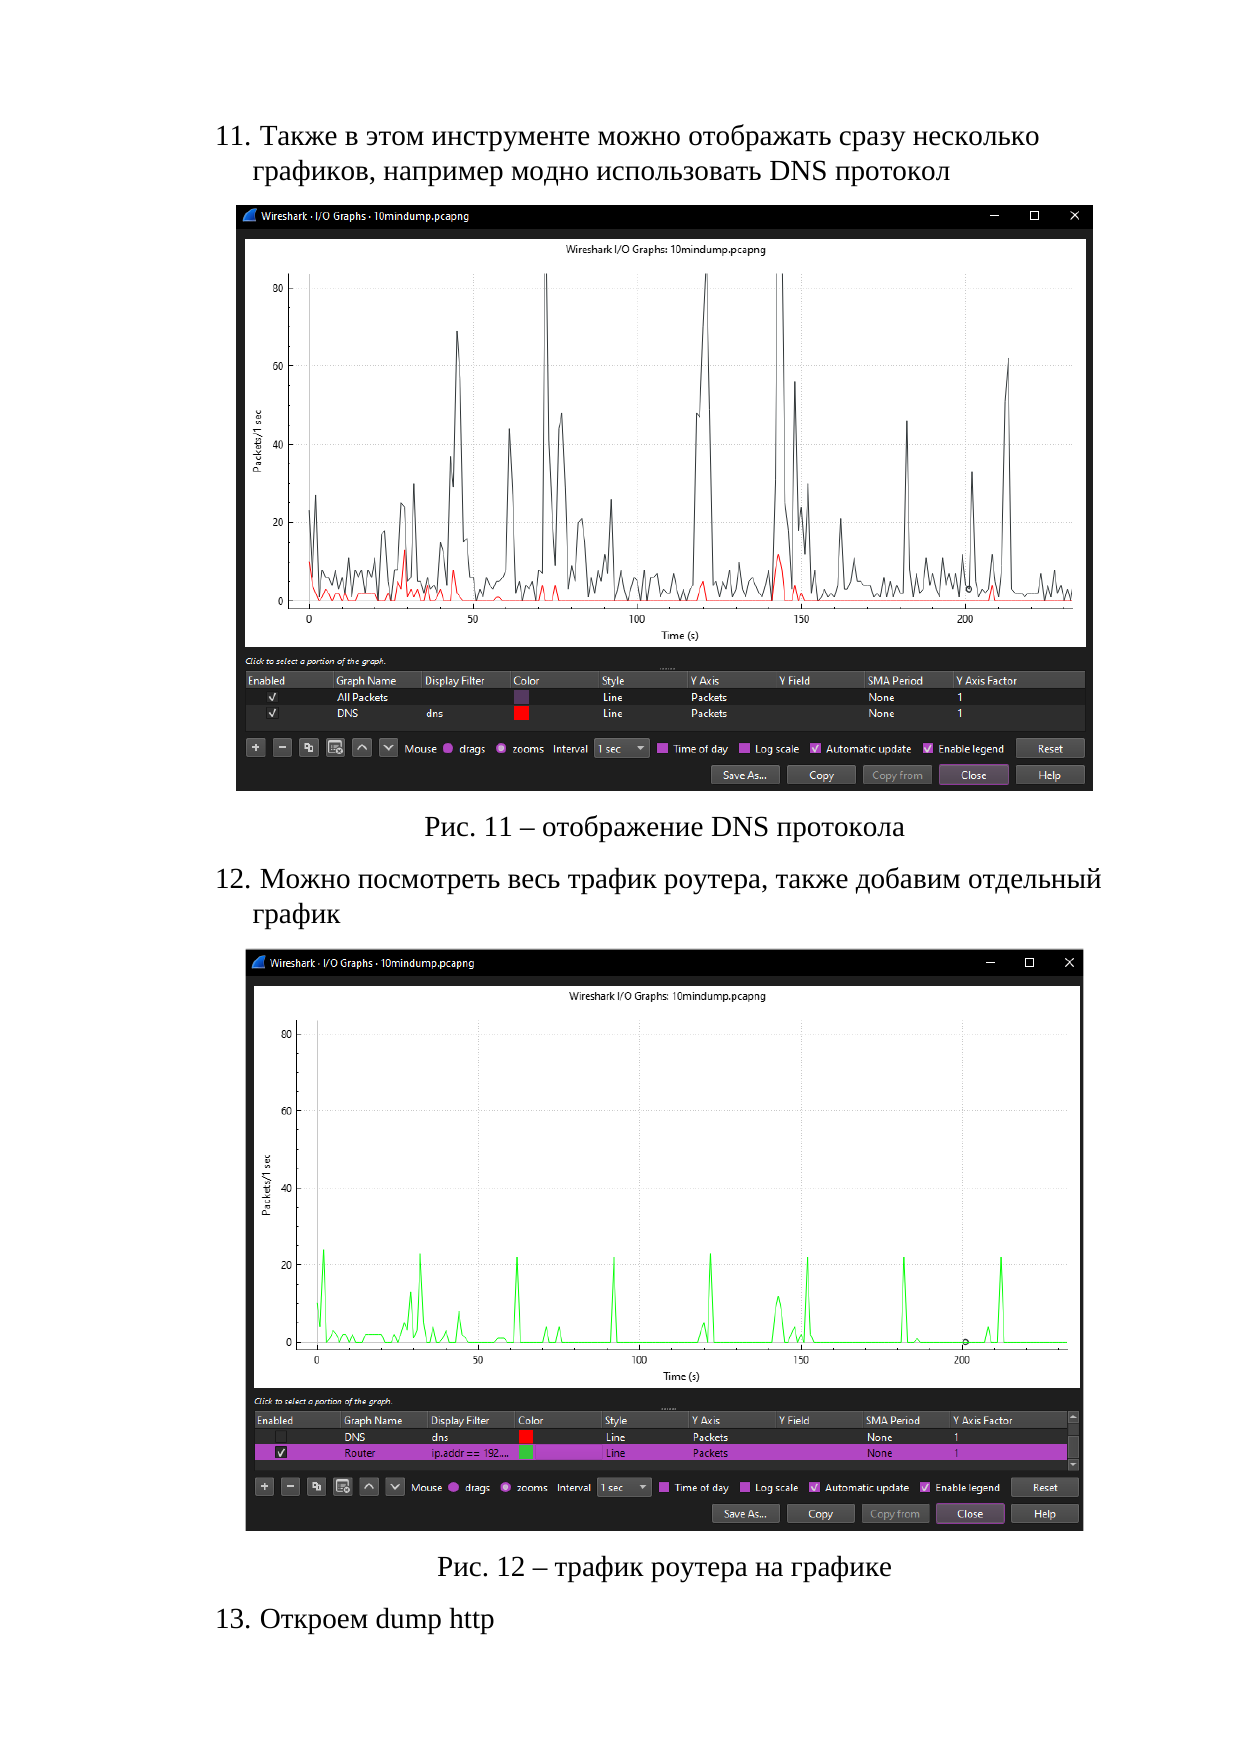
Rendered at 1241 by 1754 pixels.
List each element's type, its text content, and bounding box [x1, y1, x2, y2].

text Рис. 11 – отображение DNS протокола [177, 809, 1152, 843]
text Рис. 12 – трафик роутера на графике [177, 1549, 1152, 1583]
list Можно посмотреть весь трафик роутера, также добавим отдельный график [215, 861, 1152, 930]
list Откроем dump http [215, 1601, 1152, 1634]
list Также в этом инструменте можно отображать сразу несколько графиков, например модно использовать DNS протокол [215, 118, 1152, 187]
picture [236, 205, 1093, 791]
picture [245, 948, 1084, 1531]
